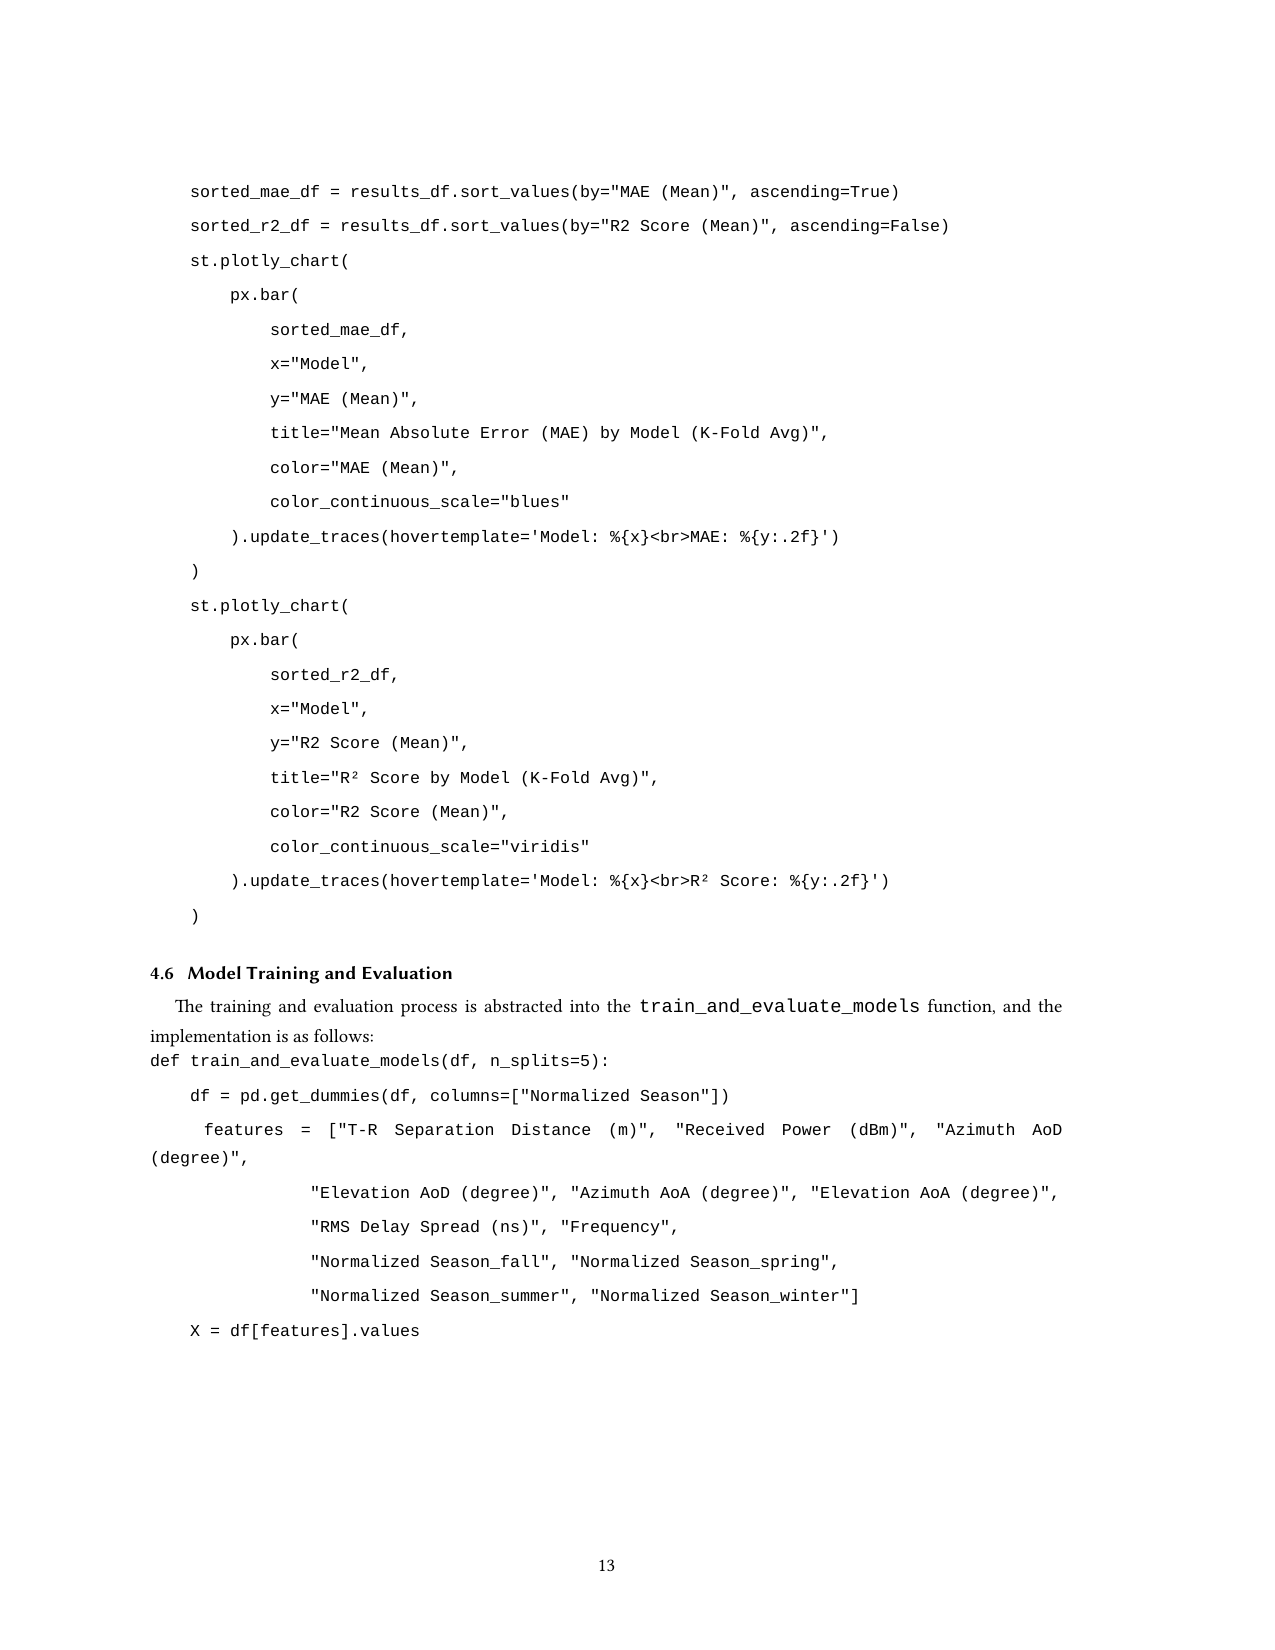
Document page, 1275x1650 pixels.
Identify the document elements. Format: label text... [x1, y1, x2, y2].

text y="MAE (Mean)", [150, 390, 1062, 409]
text px.bar( [150, 632, 1062, 650]
text The training and evaluation process is abstracted into the train_and_evaluate_models function, and the implementation is as follows: [150, 990, 1062, 1047]
text color_continuous_scale="blues" [150, 494, 1062, 512]
text y="R2 Score (Mean)", [150, 735, 1062, 754]
text x="Model", [150, 701, 1062, 719]
text ).update_traces(hovertemplate='Model: %{x}<br>MAE: %{y:.2f}') [150, 528, 1062, 547]
text "RMS Delay Spread (ns)", "Frequency", [150, 1219, 1062, 1238]
text sorted_mae_df = results_df.sort_values(by="MAE (Mean)", ascending=True) [150, 183, 1062, 202]
text color="R2 Score (Mean)", [150, 804, 1062, 823]
text "Normalized Season_summer", "Normalized Season_winter"] [150, 1288, 1062, 1307]
text X = df[features].values [150, 1322, 1062, 1341]
text sorted_r2_df, [150, 666, 1062, 685]
text color="MAE (Mean)", [150, 459, 1062, 478]
text ) [150, 907, 1062, 926]
text color_continuous_scale="viridis" [150, 838, 1062, 857]
text Model Training and Evaluation [150, 961, 1062, 984]
text title="R² Score by Model (K-Fold Avg)", [150, 769, 1062, 788]
text title="Mean Absolute Error (MAE) by Model (K-Fold Avg)", [150, 425, 1062, 443]
text px.bar( [150, 287, 1062, 306]
text x="Model", [150, 356, 1062, 374]
text ) [150, 563, 1062, 581]
text def train_and_evaluate_models(df, n_splits=5): [150, 1053, 1062, 1072]
text st.plotly_chart( [150, 597, 1062, 616]
text features = ["T-R Separation Distance (m)", "Received Power (dBm)", "Azimuth AoD (degree)", [150, 1122, 1062, 1169]
text ).update_traces(hovertemplate='Model: %{x}<br>R² Score: %{y:.2f}') [150, 873, 1062, 892]
text sorted_r2_df = results_df.sort_values(by="R2 Score (Mean)", ascending=False) [150, 218, 1062, 237]
text df = pd.get_dummies(df, columns=["Normalized Season"]) [150, 1087, 1062, 1106]
text "Elevation AoD (degree)", "Azimuth AoA (degree)", "Elevation AoA (degree)", [150, 1184, 1062, 1203]
text "Normalized Season_fall", "Normalized Season_spring", [150, 1253, 1062, 1272]
text sorted_mae_df, [150, 321, 1062, 340]
text st.plotly_chart( [150, 252, 1062, 271]
